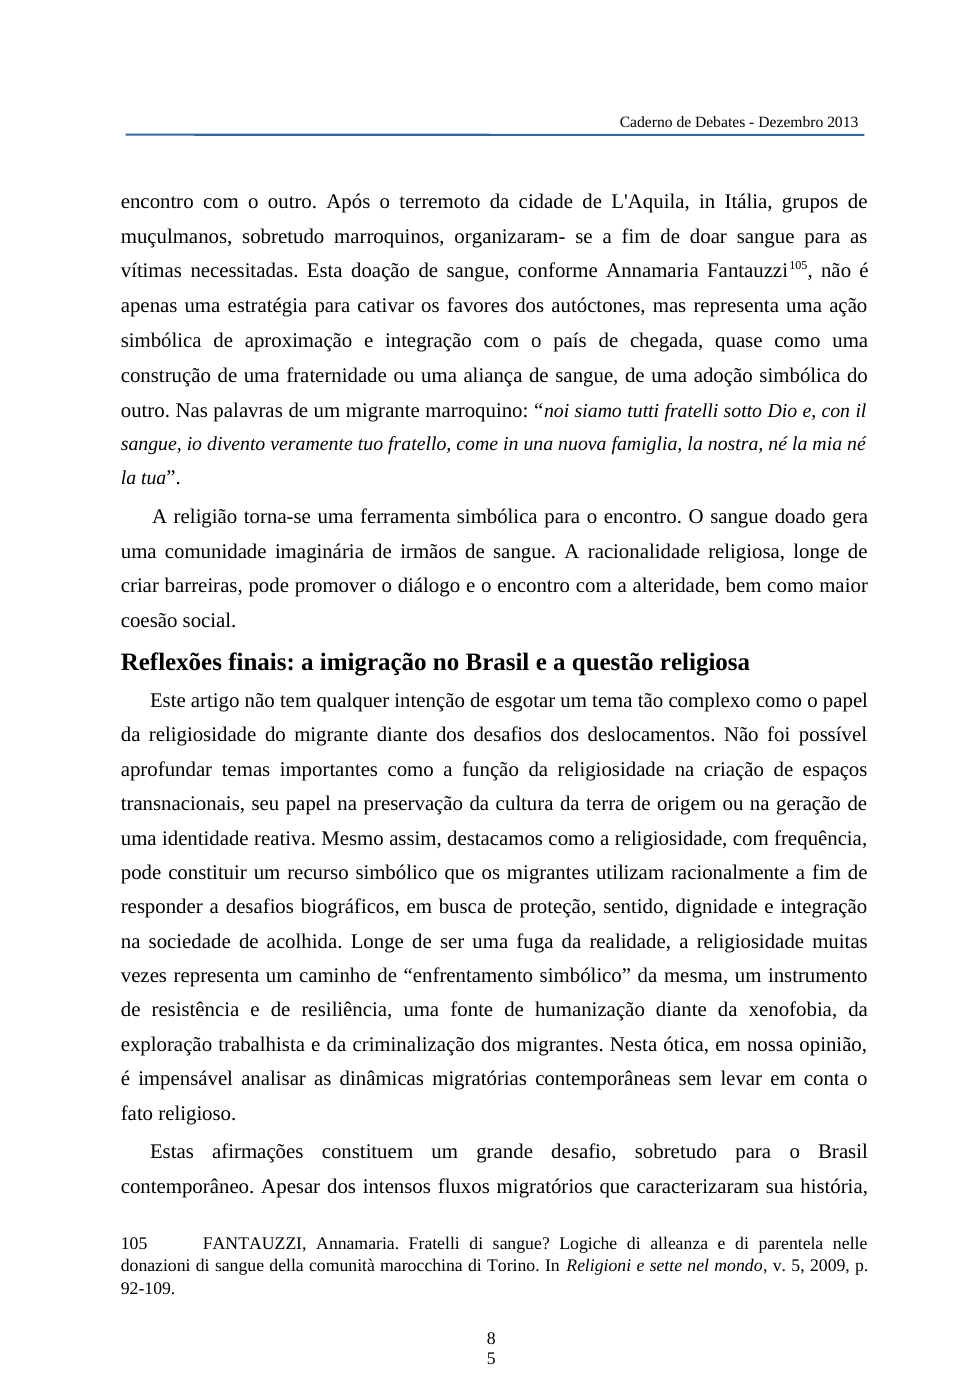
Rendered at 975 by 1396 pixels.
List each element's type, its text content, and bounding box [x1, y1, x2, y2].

text Reflexões finais: a imigração no Brasil e a questão religiosa [121, 647, 869, 676]
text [121, 1139, 869, 1198]
text A religião torna-se uma ferramenta simbólica para o encontro. O sangue doado gera uma comunidade imaginária de irmãos de sangue. A racionalidade religiosa, longe de criar barreiras, pode promover o diálogo e o encontro com a alteridade, bem como maior coesão social. [121, 504, 869, 632]
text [121, 189, 869, 489]
text Este artigo não tem qualquer intenção de esgotar um tema tão complexo como o papel da religiosidade do migrante diante dos desafios dos deslocamentos. Não foi possível aprofundar temas importantes como a função da religiosidade na criação de espaços transnacionais, seu papel na preservação da cultura da terra de origem ou na geração de uma identidade reativa. Mesmo assim, destacamos como a religiosidade, com frequência, pode constituir um recurso simbólico que os migrantes utilizam racionalmente a fim de responder a desafios biográficos, em busca de proteção, sentido, dignidade e integração na sociedade de acolhida. Longe de ser uma fuga da realidade, a religiosidade muitas vezes representa um caminho de “enfrentamento simbólico” da mesma, um instrumento de resistência e de resiliência, uma fonte de humanização diante da xenofobia, da exploração trabalhista e da criminalização dos migrantes. Nesta ótica, em nossa opinião, é impensável analisar as dinâmicas migratórias contemporâneas sem levar em conta o fato religioso. [121, 688, 869, 1124]
